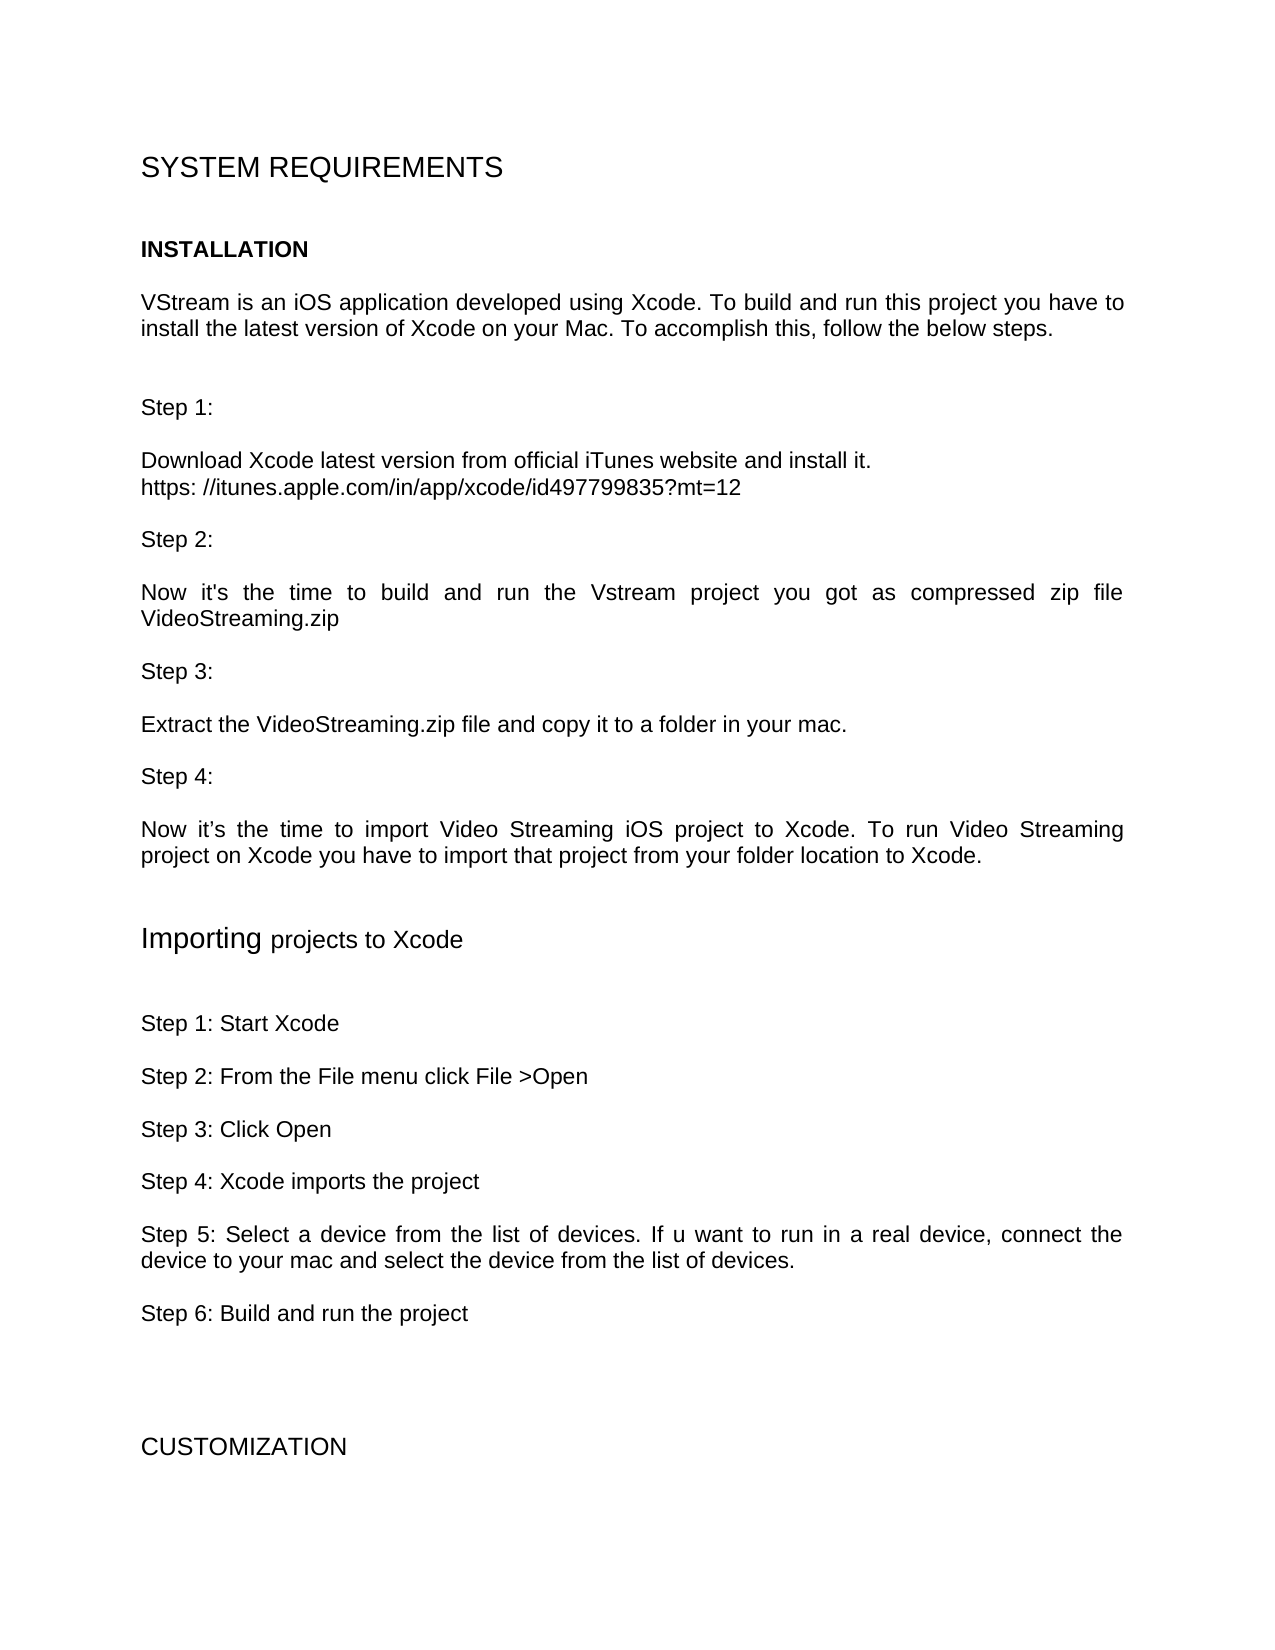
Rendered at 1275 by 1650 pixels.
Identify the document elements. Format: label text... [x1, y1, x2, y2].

text CUSTOMIZATION [141, 1432, 1125, 1461]
text Step 5: Select a device from the list of devices. If u want to run in a real device, connect the device to your mac and select the device from the list of devices. [141, 1221, 1125, 1274]
text https: //itunes.apple.com/in/app/xcode/id497799835?mt=12 [141, 473, 1125, 500]
text SYSTEM REQUIREMENTS [141, 150, 1125, 183]
text Step 3: Click Open [141, 1116, 1125, 1142]
text VStream is an iOS application developed using Xcode. To build and run this project you have to install the latest version of Xcode on your Mac. To accomplish this, follow the below steps. [141, 289, 1125, 342]
text INSTALLATION [141, 236, 1125, 263]
text Step 1: [141, 394, 1125, 421]
text Step 3: [141, 658, 1125, 684]
text Step 2: [141, 526, 1125, 552]
text Now it's the time to build and run the Vstream project you got as compressed zip file VideoStreaming.zip [141, 579, 1125, 632]
text Step 2: From the File menu click File >Open [141, 1063, 1125, 1089]
text Step 6: Build and run the project [141, 1300, 1125, 1326]
text Step 4: [141, 763, 1125, 790]
text Importing projects to Xcode [141, 921, 1125, 955]
text Download Xcode latest version from official iTunes website and install it. [141, 447, 1125, 473]
text Extract the VideoStreaming.zip file and copy it to a folder in your mac. [141, 711, 1125, 737]
text Step 1: Start Xcode [141, 1010, 1125, 1036]
text Now it’s the time to import Video Streaming iOS project to Xcode. To run Video Streaming project on Xcode you have to import that project from your folder location to Xcode. [141, 816, 1125, 869]
text Step 4: Xcode imports the project [141, 1168, 1125, 1194]
